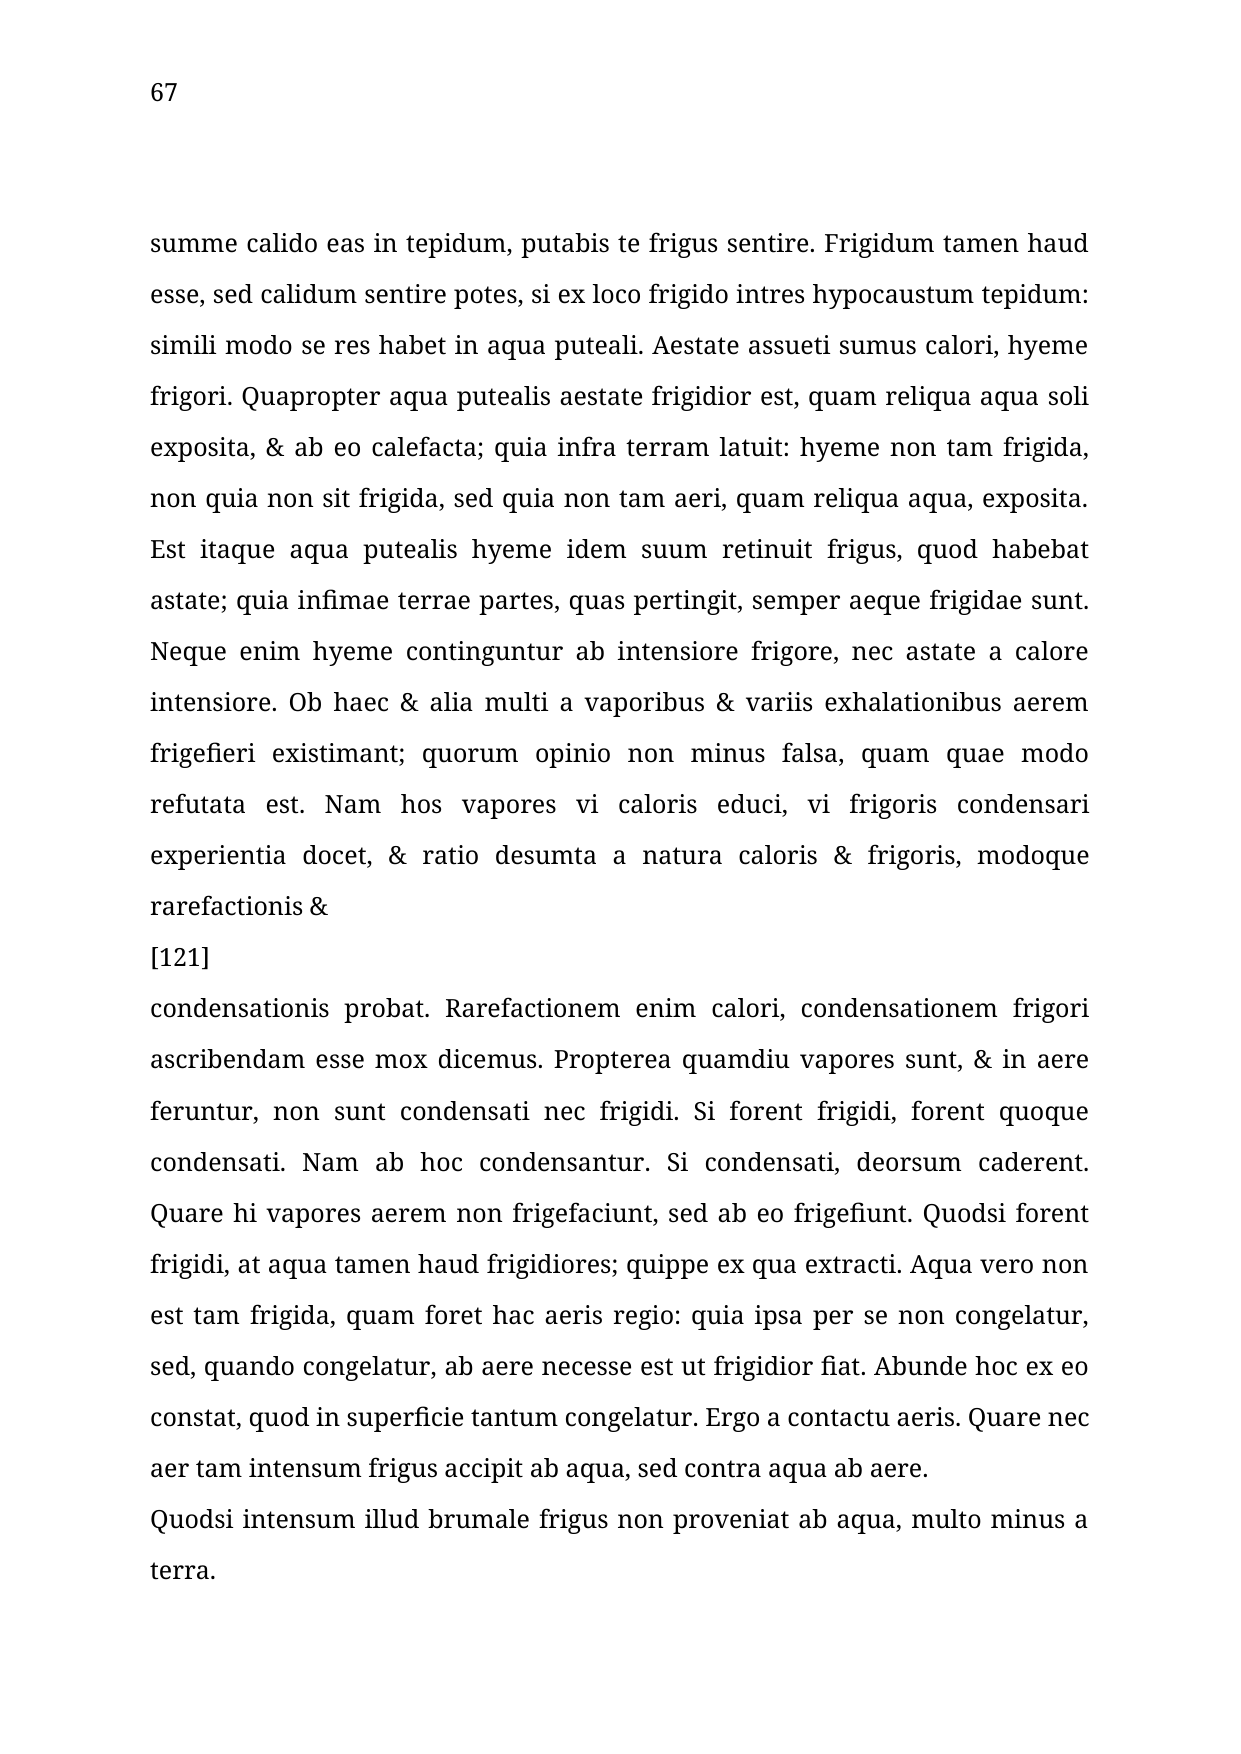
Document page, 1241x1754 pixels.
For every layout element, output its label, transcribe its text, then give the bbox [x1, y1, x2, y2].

text [121] [150, 940, 1090, 974]
text Quodsi intensum illud brumale frigus non proveniat ab aqua, multo minus a terra. [150, 1501, 1090, 1587]
text summe calido eas in tepidum, putabis te frigus sentire. Frigidum tamen haud esse, sed calidum sentire potes, si ex loco frigido intres hypocaustum tepidum: simili modo se res habet in aqua puteali. Aestate assueti sumus calori, hyeme frigori. Quapropter aqua putealis aestate frigidior est, quam reliqua aqua soli exposita, & ab eo calefacta; quia infra terram latuit: hyeme non tam frigida, non quia non sit frigida, sed quia non tam aeri, quam reliqua aqua, exposita. Est itaque aqua putealis hyeme idem suum retinuit frigus, quod habebat astate; quia infimae terrae partes, quas pertingit, semper aeque frigidae sunt. Neque enim hyeme continguntur ab intensiore frigore, nec astate a calore intensiore. Ob haec & alia multi a vaporibus & variis exhalationibus aerem frigefieri existimant; quorum opinio non minus falsa, quam quae modo refutata est. Nam hos vapores vi caloris educi, vi frigoris condensari experientia docet, & ratio desumta a natura caloris & frigoris, modoque rarefactionis & [150, 225, 1090, 923]
